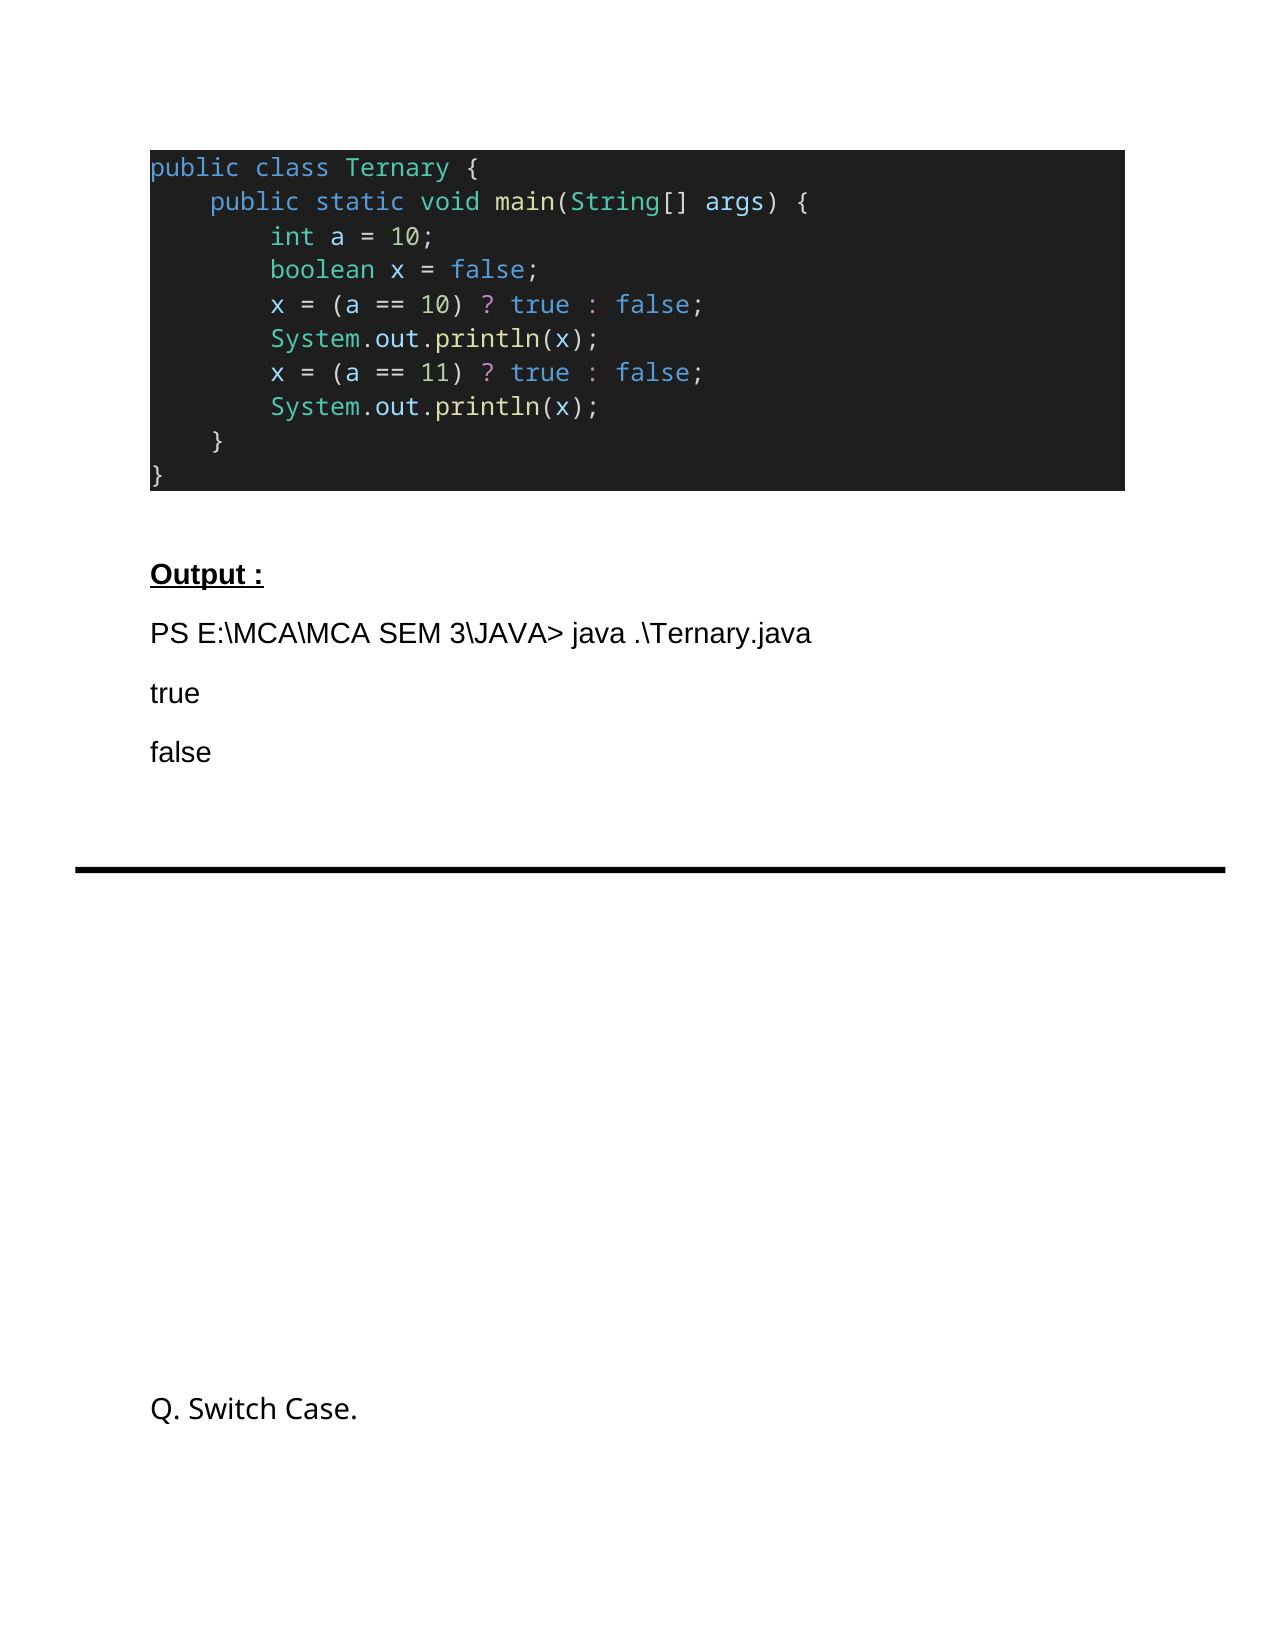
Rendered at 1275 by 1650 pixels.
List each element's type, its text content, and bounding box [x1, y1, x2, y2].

text x = (a == 11) ? true : false; [150, 354, 1125, 388]
text System.out.println(x); [150, 388, 1125, 422]
text boolean x = false; [150, 252, 1125, 286]
text false [150, 735, 1125, 769]
text System.out.println(x); [150, 320, 1125, 354]
text } [150, 457, 1125, 491]
text public static void main(String[] args) { [150, 184, 1125, 218]
text PS E:\MCA\MCA SEM 3\JAVA> java .\Ternary.java [150, 616, 1125, 650]
text Q. Switch Case. [150, 1388, 1125, 1428]
text } [150, 422, 1125, 457]
text x = (a == 10) ? true : false; [150, 286, 1125, 320]
text public class Ternary { [150, 150, 1125, 184]
text Output : [150, 557, 1125, 591]
text int a = 10; [150, 218, 1125, 252]
text true [150, 676, 1125, 709]
